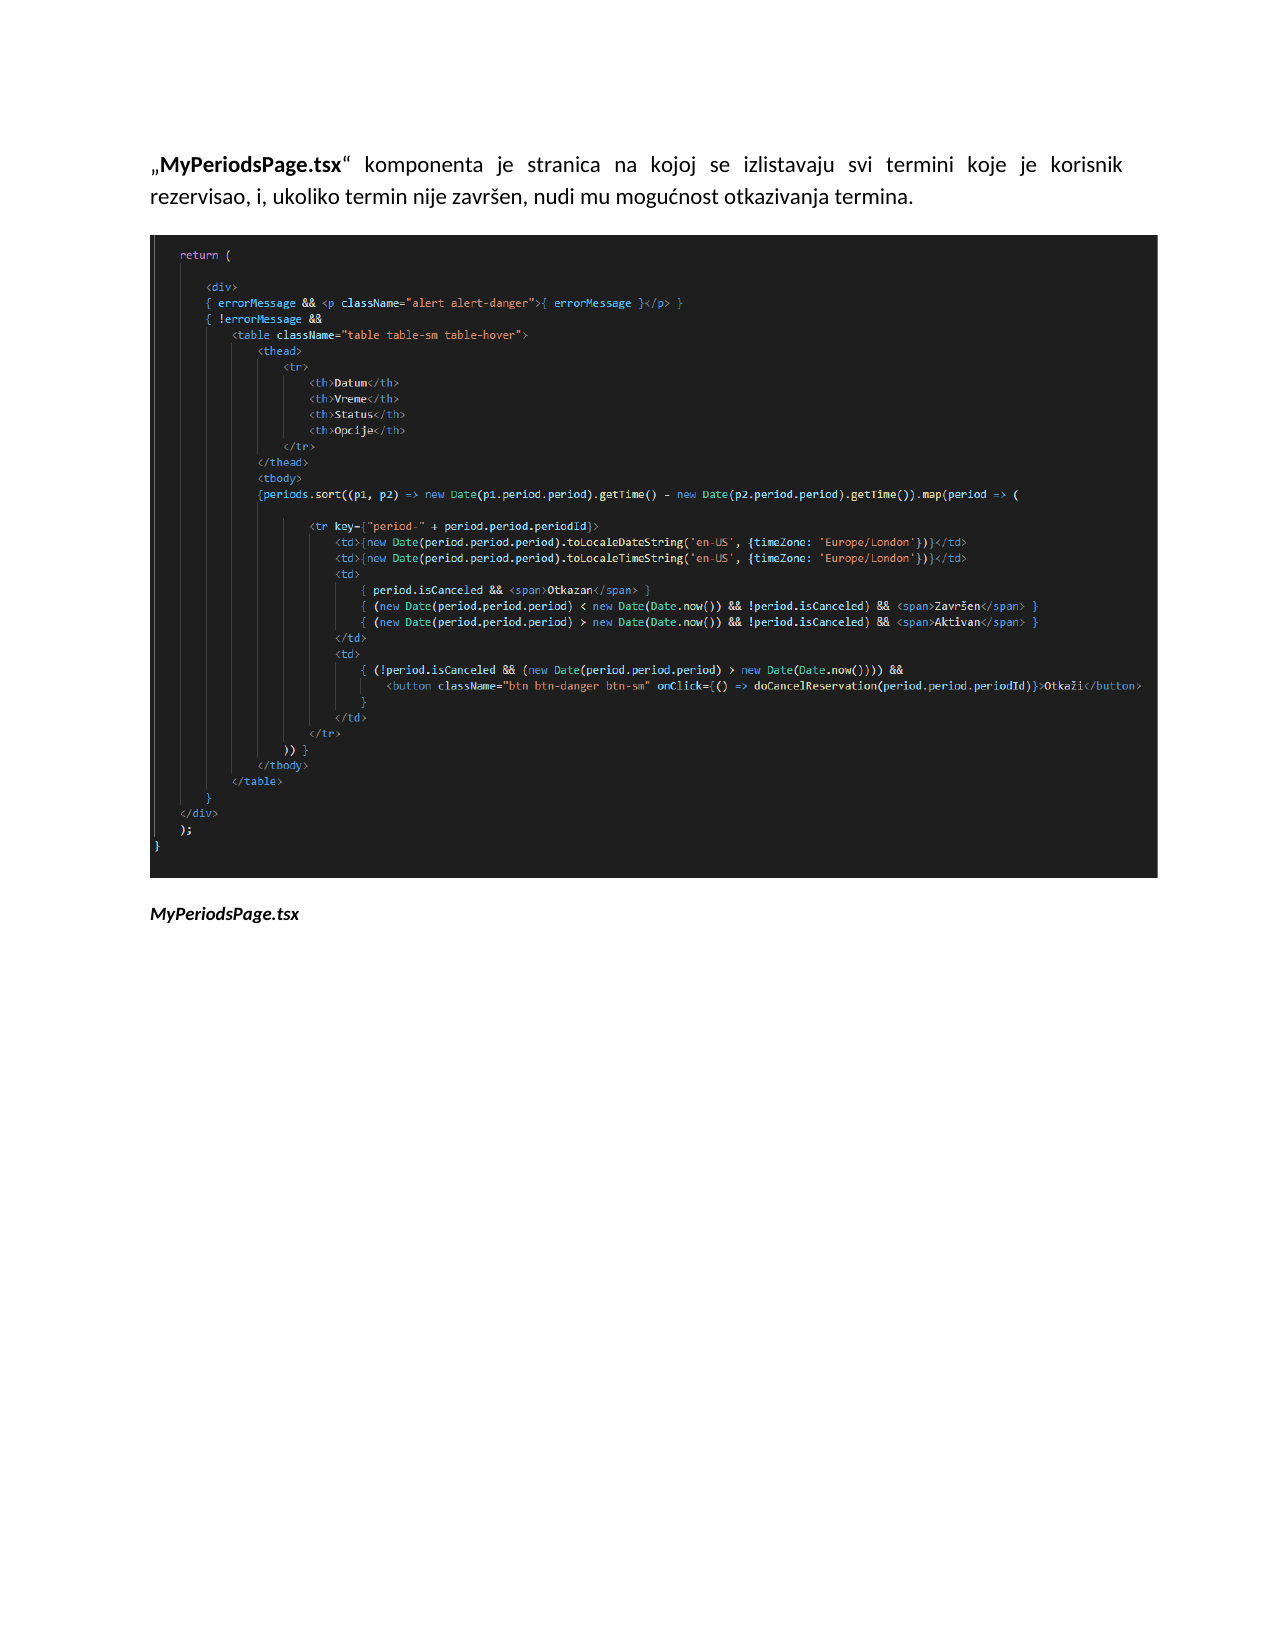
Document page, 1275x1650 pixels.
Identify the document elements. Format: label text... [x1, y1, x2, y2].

text „MyPeriodsPage.tsx“ komponenta je stranica na kojoj se izlistavaju svi termini koje je korisnik rezervisao, i, ukoliko termin nije završen, nudi mu mogućnost otkazivanja termina. [150, 150, 1125, 210]
text MyPeriodsPage.tsx [150, 902, 1125, 925]
picture [150, 235, 1158, 878]
